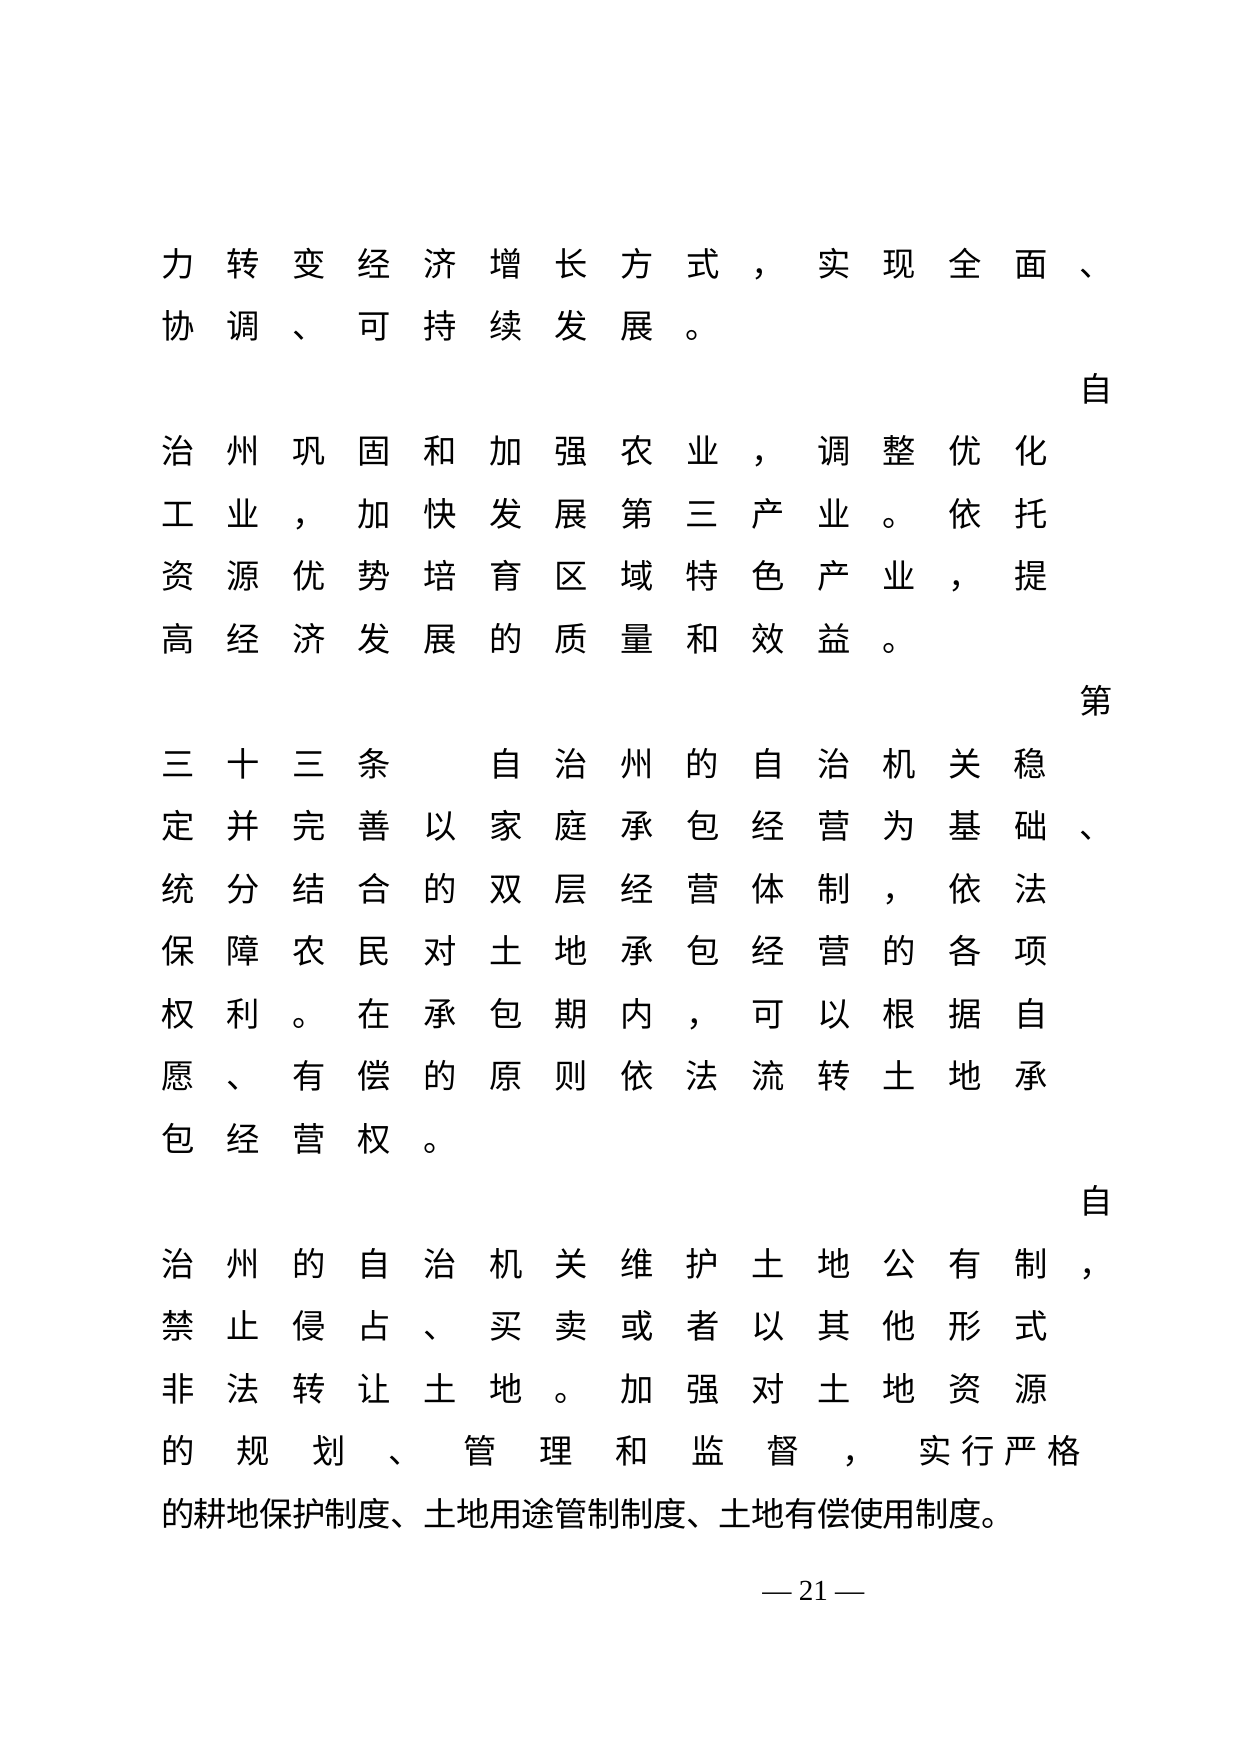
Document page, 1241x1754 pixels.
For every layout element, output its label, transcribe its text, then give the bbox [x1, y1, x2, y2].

text 自治州的自治机关维护土地公有制，禁止侵占、买卖或者以其他形式非法转让土地。加强对土地资源的规划、管理和监督，实行严格的耕地保护制度、土地用途管制制度、土地有偿使用制度。 [161, 1168, 1079, 1543]
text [161, 231, 1079, 356]
text 自治州巩固和加强农业，调整优化工业，加快发展第三产业。依托资源优势培育区域特色产业，提高经济发展的质量和效益。 [161, 356, 1079, 668]
text 第三十三条 自治州的自治机关稳定并完善以家庭承包经营为基础、统分结合的双层经营体制，依法保障农民对土地承包经营的各项权利。在承包期内，可以根据自愿、有偿的原则依法流转土地承包经营权。 [161, 668, 1079, 1168]
